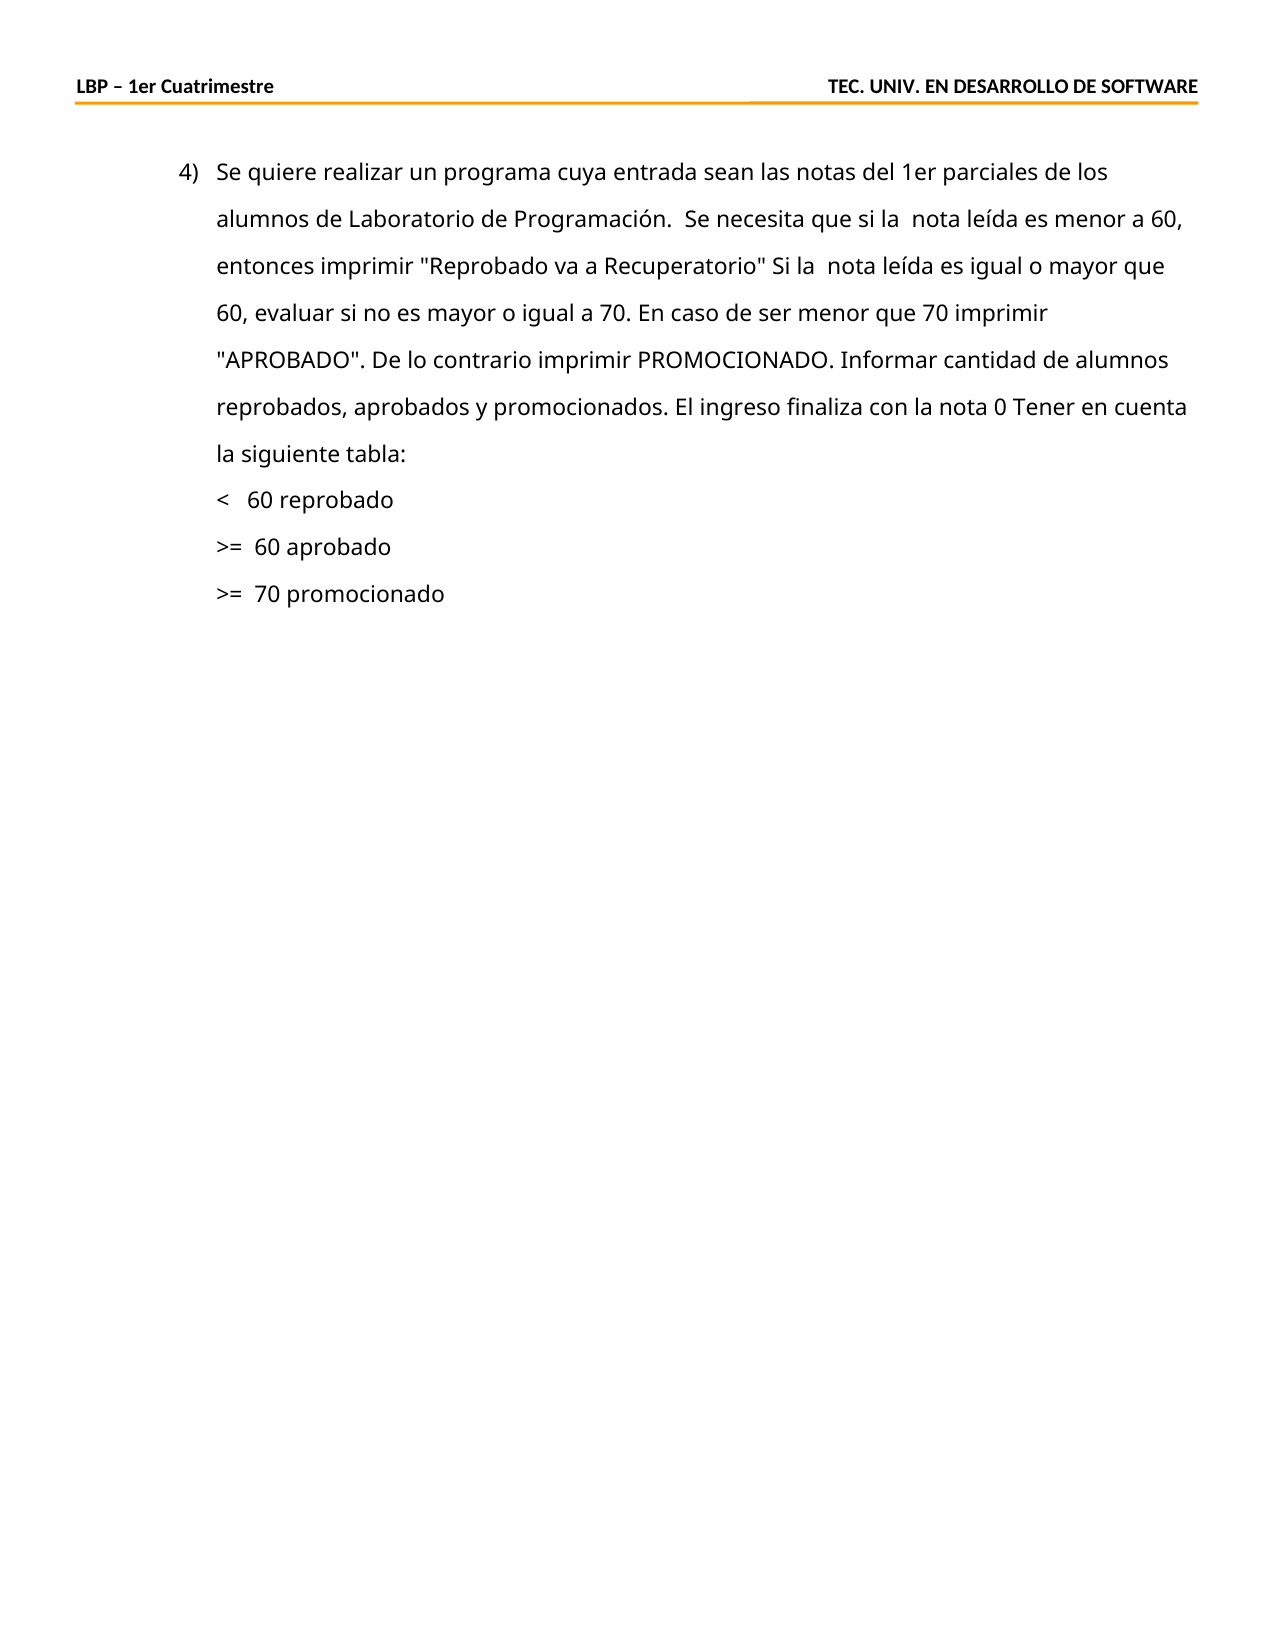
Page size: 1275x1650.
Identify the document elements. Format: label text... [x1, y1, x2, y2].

list >= 60 aprobado [216, 531, 1200, 563]
list Se quiere realizar un programa cuya entrada sean las notas del 1er parciales de los alumnos de Laboratorio de Programación. Se necesita que si la nota leída es menor a 60, entonces imprimir "Reprobado va a Recuperatorio" Si la nota leída es igual o mayor que 60, evaluar si no es mayor o igual a 70. En caso de ser menor que 70 imprimir "APROBADO". De lo contrario imprimir PROMOCIONADO. Informar cantidad de alumnos reprobados, aprobados y promocionados. El ingreso finaliza con la nota 0 Tener en cuenta la siguiente tabla: [178, 156, 1200, 469]
list < 60 reprobado [216, 484, 1200, 516]
list >= 70 promocionado [216, 578, 1200, 609]
